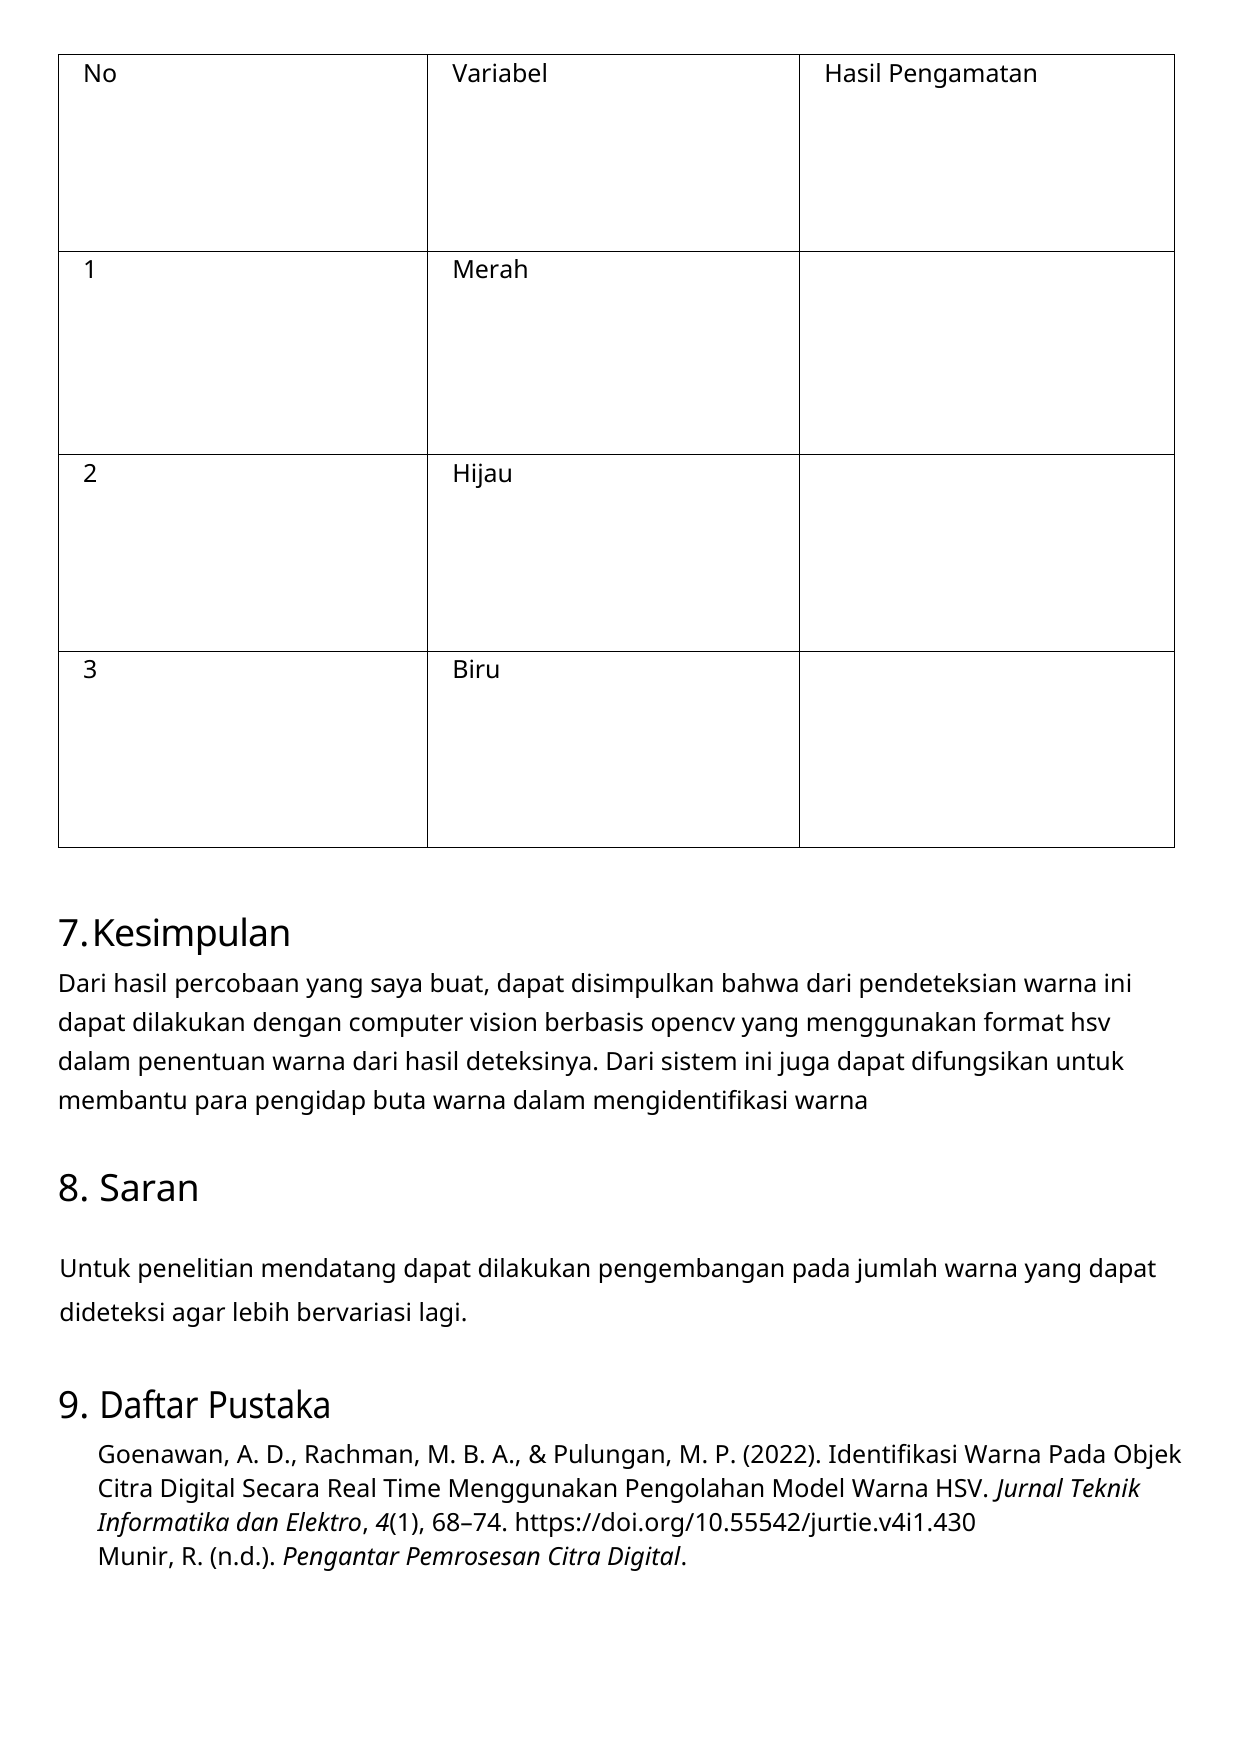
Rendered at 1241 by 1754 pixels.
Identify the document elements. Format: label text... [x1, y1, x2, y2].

table_cell [800, 455, 1174, 651]
table_cell 1 [59, 252, 427, 454]
text Goenawan, A. D., Rachman, M. B. A., & Pulungan, M. P. (2022). Identifikasi Warna Pada Objek Citra Digital Secara Real Time Menggunakan Pengolahan Model Warna HSV. Jurnal Teknik Informatika dan Elektro, 4(1), 68–74. https://doi.org/10.55542/jurtie.v4i1.430 [97, 1437, 1196, 1539]
table_cell Biru [428, 652, 799, 847]
text Untuk penelitian mendatang dapat dilakukan pengembangan pada jumlah warna yang dapat dideteksi agar lebih bervariasi lagi. [59, 1250, 1196, 1329]
table_cell Merah [428, 252, 799, 454]
subtitle Saran [58, 1161, 1196, 1212]
subtitle Kesimpulan [58, 907, 1196, 958]
table_header Hasil Pengamatan [800, 55, 1174, 251]
table_cell [800, 252, 1174, 454]
table_cell 2 [59, 455, 427, 651]
table_cell [800, 652, 1174, 847]
text Dari hasil percobaan yang saya buat, dapat disimpulkan bahwa dari pendeteksian warna ini dapat dilakukan dengan computer vision berbasis opencv yang menggunakan format hsv dalam penentuan warna dari hasil deteksinya. Dari sistem ini juga dapat difungsikan untuk membantu para pengidap buta warna dalam mengidentifikasi warna [58, 965, 1160, 1117]
table_cell 3 [59, 652, 427, 847]
table_cell Hijau [428, 455, 799, 651]
subtitle Daftar Pustaka [58, 1378, 1196, 1429]
table_header Variabel [428, 55, 799, 251]
table_header No [59, 55, 427, 251]
text Munir, R. (n.d.). Pengantar Pemrosesan Citra Digital. [97, 1539, 1196, 1573]
